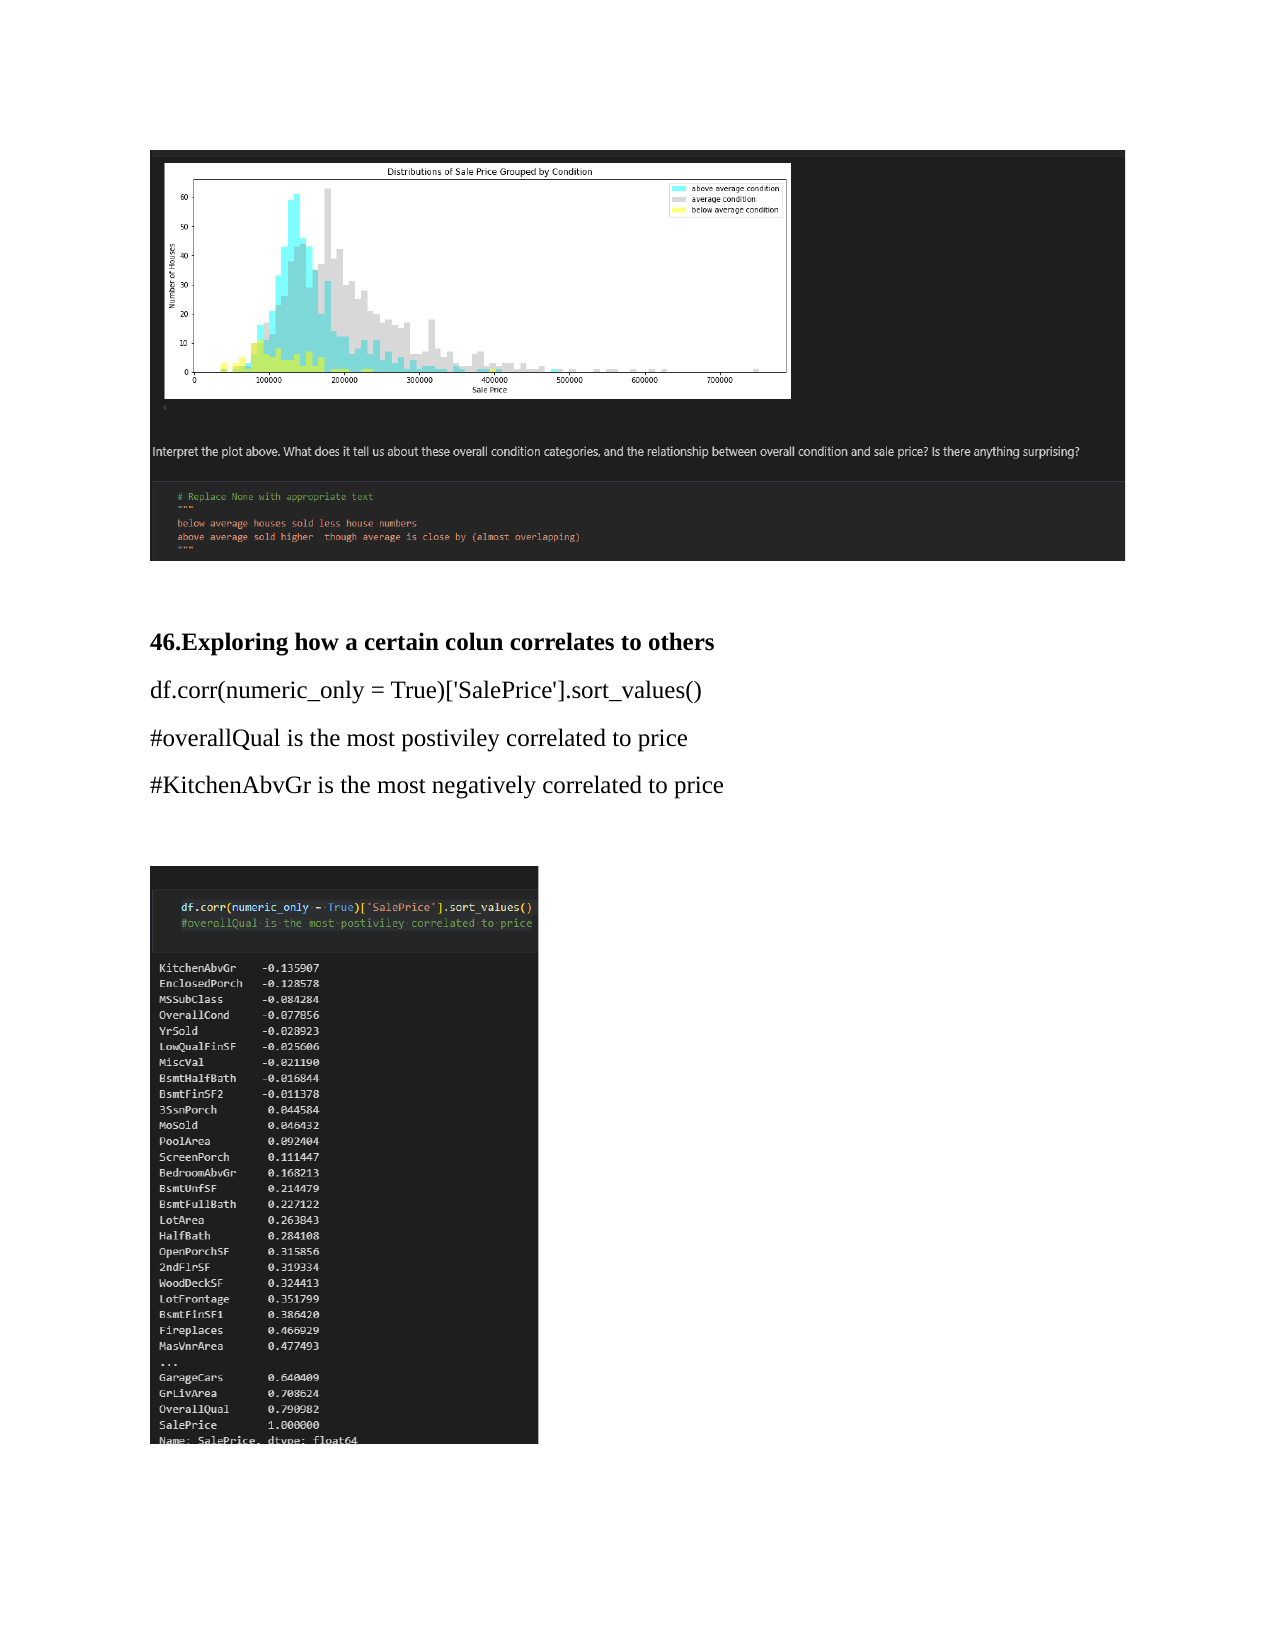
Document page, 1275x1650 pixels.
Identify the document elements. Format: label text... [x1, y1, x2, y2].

text df.corr(numeric_only = True)['SalePrice'].sort_values() [150, 675, 1125, 704]
picture [150, 150, 1125, 561]
text 46.Exploring how a certain colun correlates to others [150, 627, 1125, 656]
text #overallQual is the most postiviley correlated to price [150, 723, 1125, 752]
text #KitchenAbvGr is the most negatively correlated to price [150, 771, 1125, 799]
picture [150, 866, 539, 1444]
